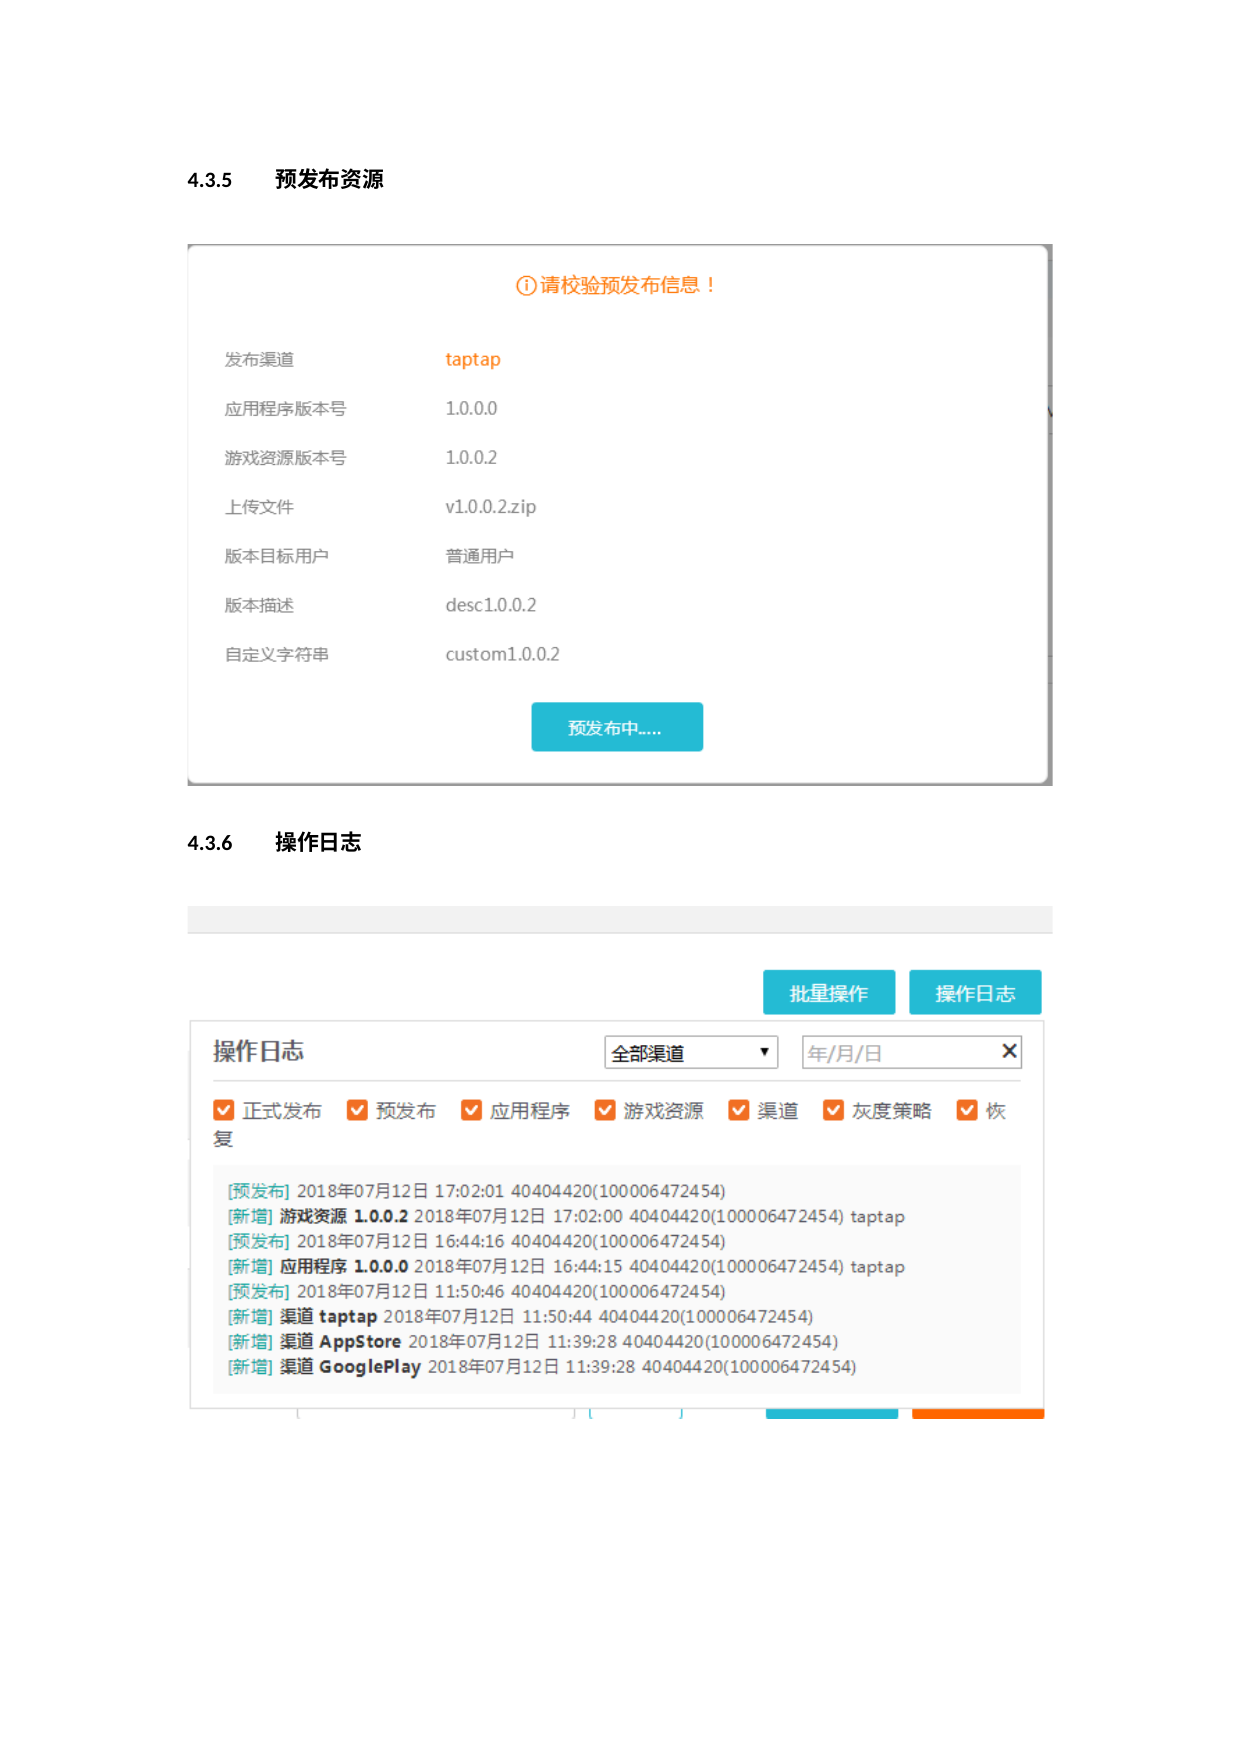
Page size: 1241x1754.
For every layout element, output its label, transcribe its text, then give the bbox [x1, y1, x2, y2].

subtitle 预发布资源 [187, 162, 1053, 194]
picture [187, 906, 1053, 1419]
subtitle 操作日志 [187, 824, 1053, 857]
picture [187, 244, 1053, 786]
